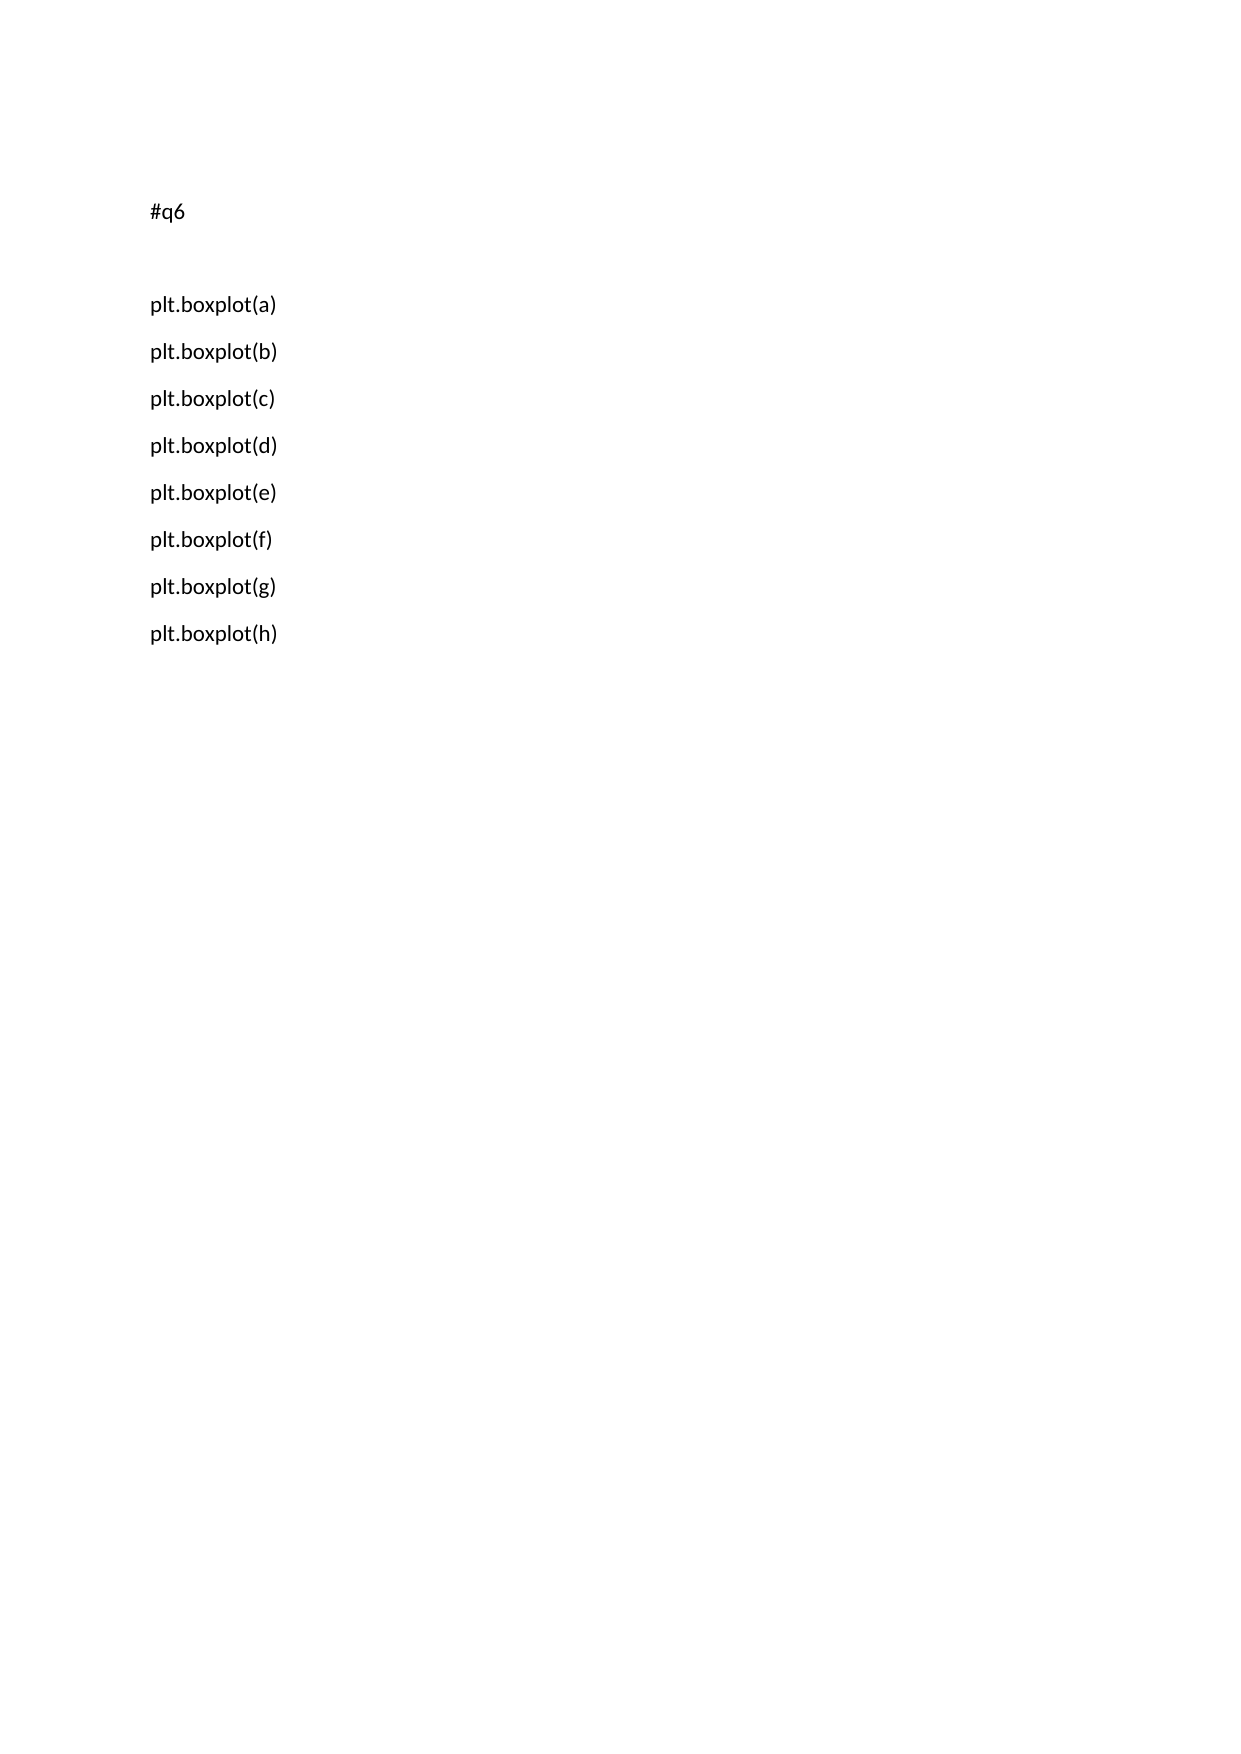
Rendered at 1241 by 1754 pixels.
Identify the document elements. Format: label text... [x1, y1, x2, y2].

text plt.boxplot(c) [150, 384, 1090, 412]
text plt.boxplot(h) [150, 619, 1090, 647]
text plt.boxplot(f) [150, 525, 1090, 553]
text plt.boxplot(a) [150, 291, 1090, 319]
text plt.boxplot(d) [150, 431, 1090, 459]
text plt.boxplot(e) [150, 478, 1090, 506]
text plt.boxplot(b) [150, 337, 1090, 366]
text #q6 [150, 197, 1090, 225]
text plt.boxplot(g) [150, 572, 1090, 600]
